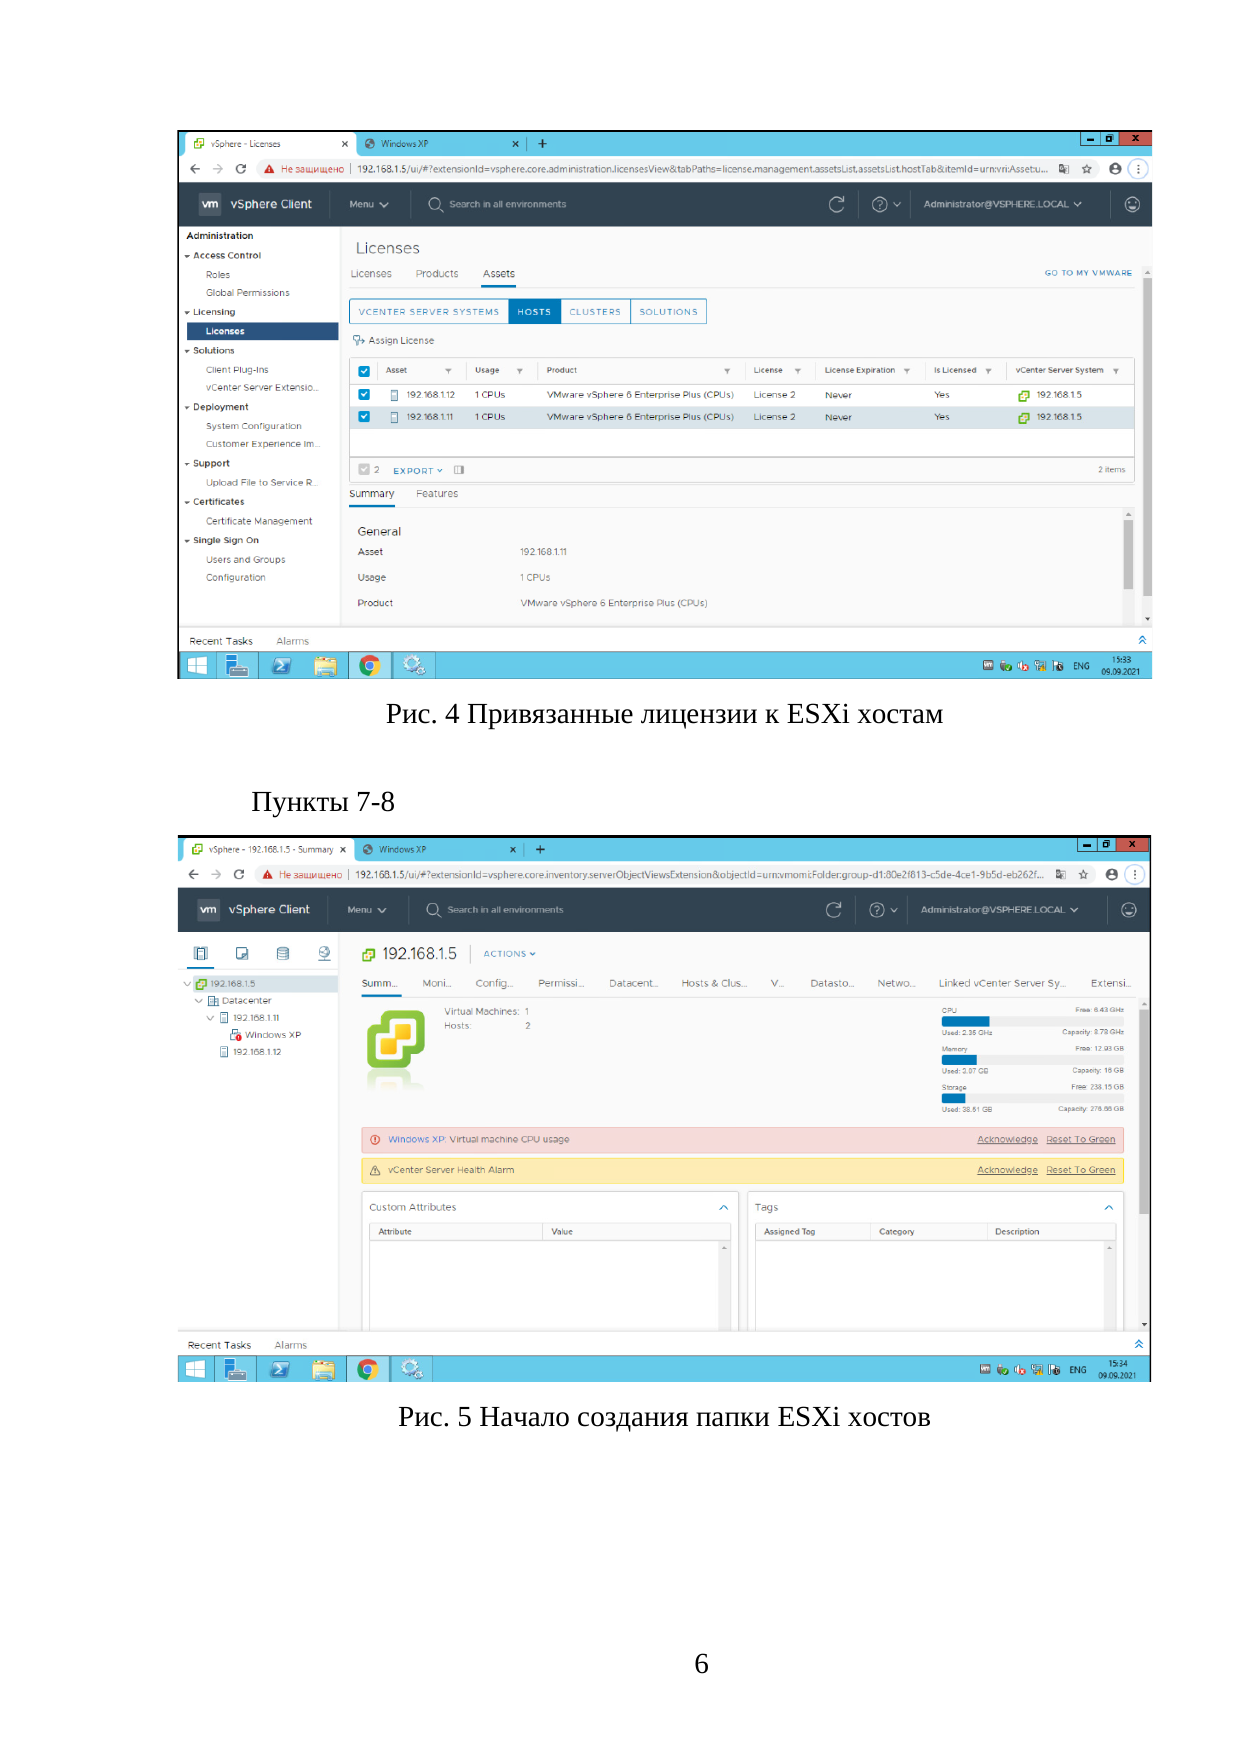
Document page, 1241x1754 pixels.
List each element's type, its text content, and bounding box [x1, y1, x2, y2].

picture [177, 835, 1152, 1382]
text Рис. 5 Начало создания папки ESXi хостов [177, 1399, 1152, 1432]
text Рис. 4 Привязанные лицензии к ESXi хостам [177, 696, 1152, 729]
text Пункты 7-8 [177, 784, 1152, 818]
picture [177, 130, 1153, 679]
